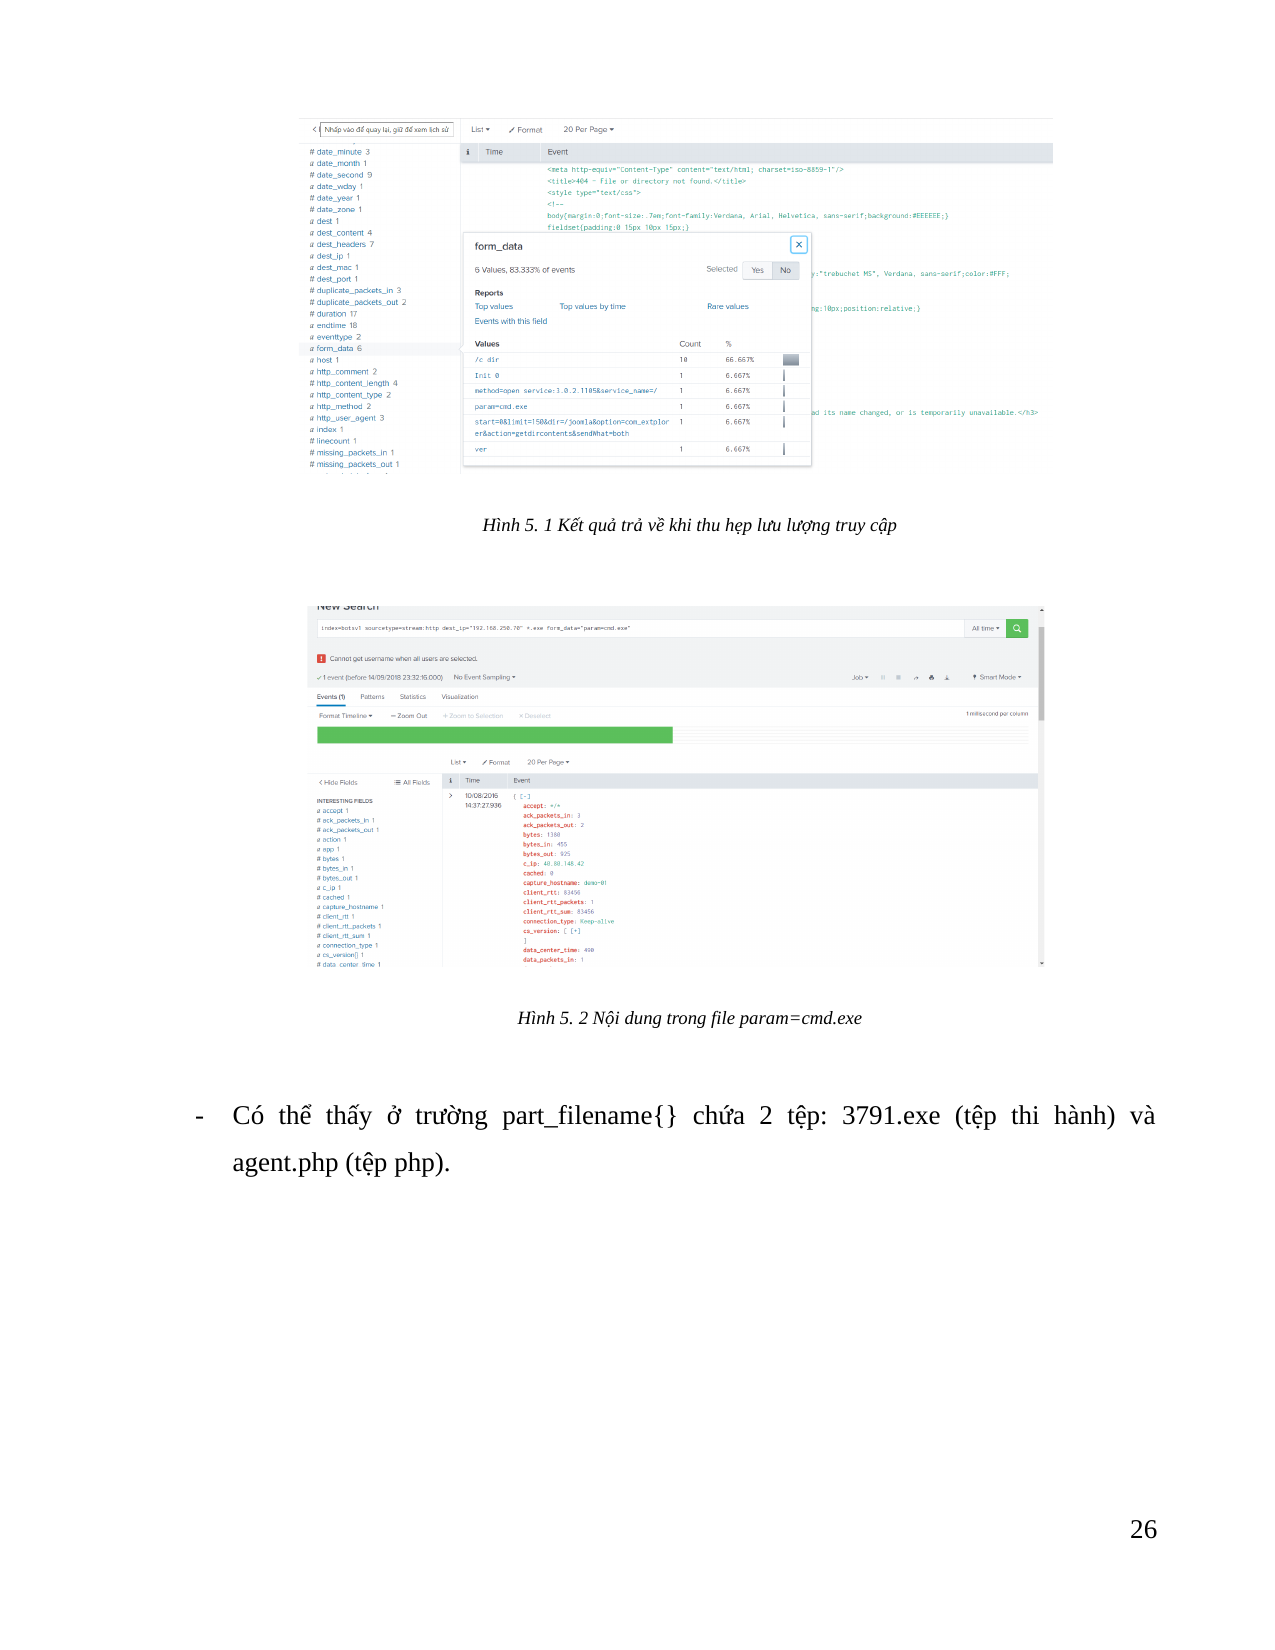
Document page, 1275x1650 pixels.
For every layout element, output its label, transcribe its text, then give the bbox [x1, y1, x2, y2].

picture [298, 118, 1053, 474]
list Có thể thấy ở trường part_filename{} chứa 2 tệp: 3791.exe (tệp thi hành) và agent.php (tệp php). [195, 1099, 1157, 1177]
picture [307, 606, 1045, 967]
